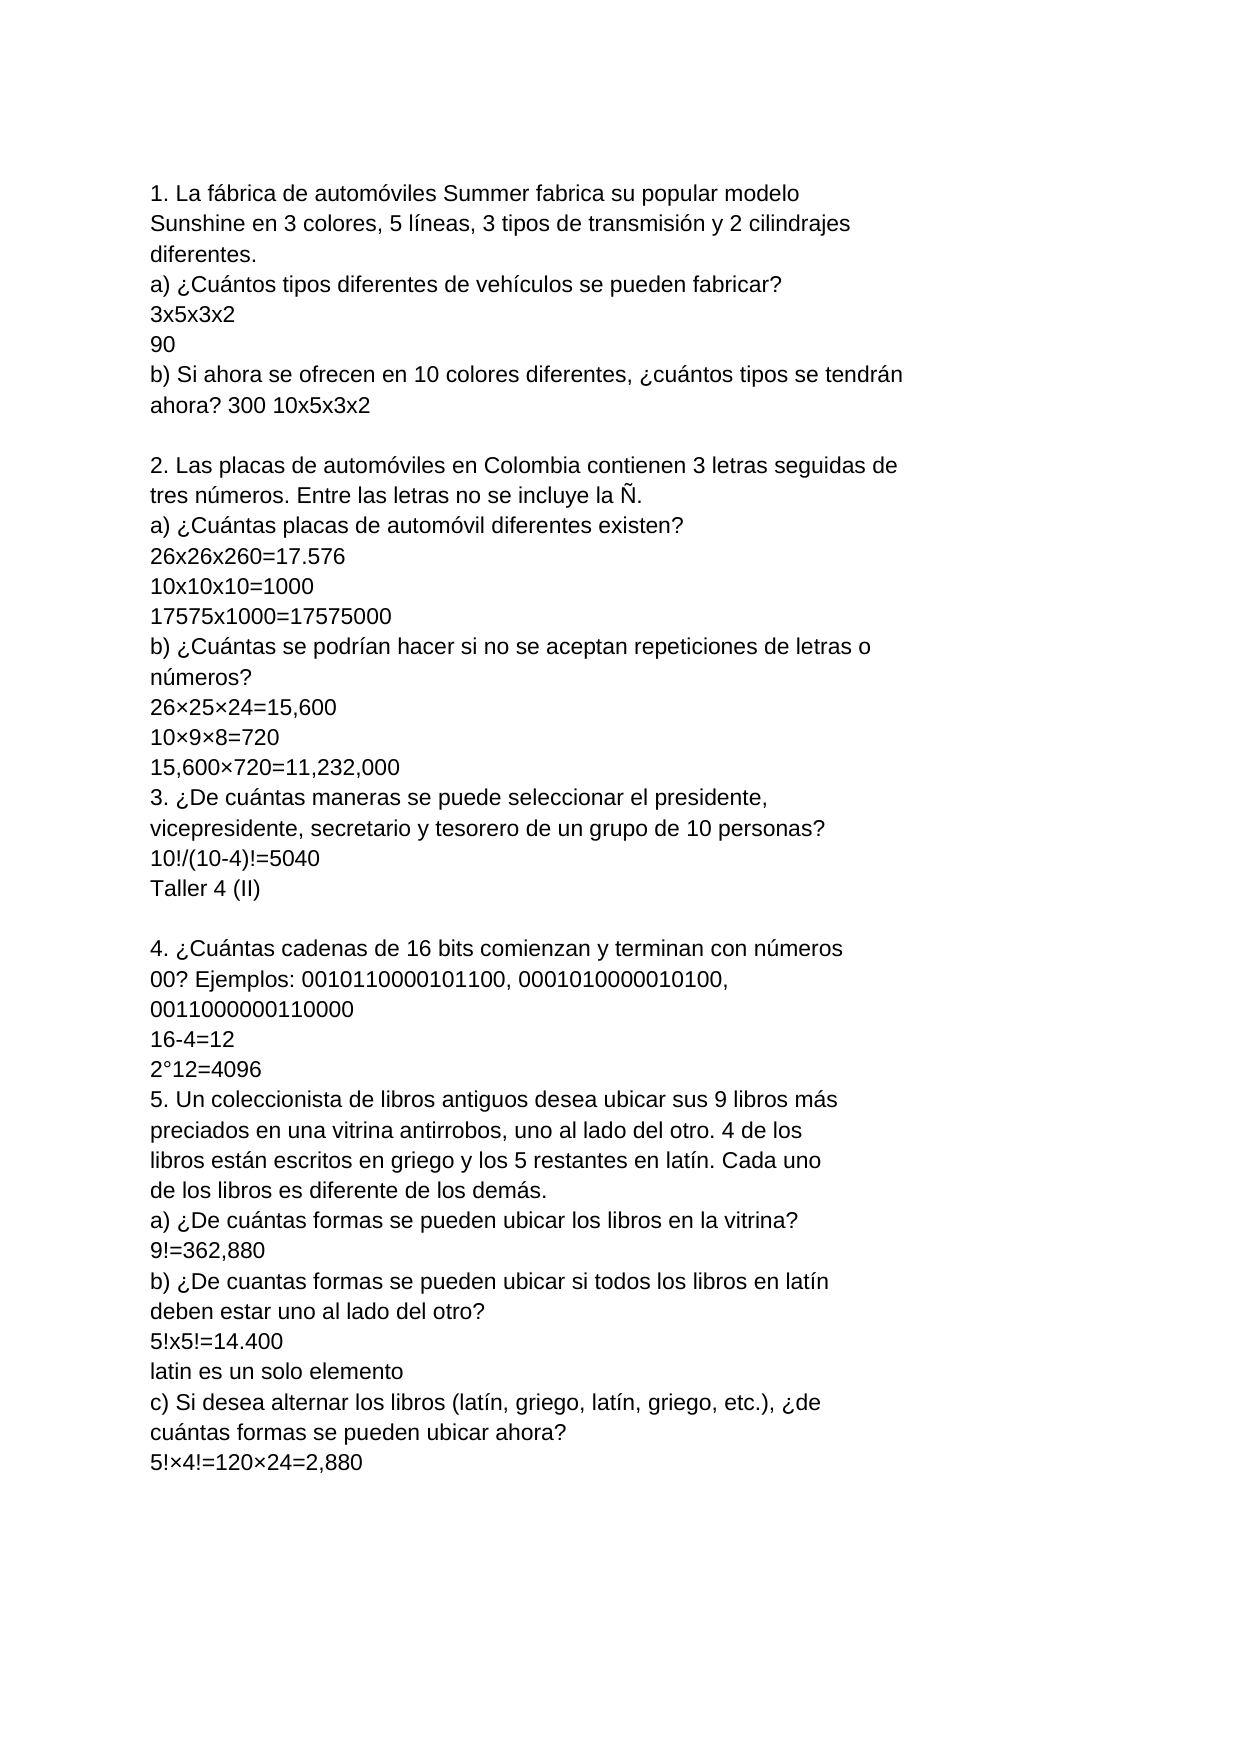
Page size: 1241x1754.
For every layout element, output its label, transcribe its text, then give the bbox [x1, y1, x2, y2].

text 0011000000110000 [150, 996, 1090, 1022]
text 26x26x260=17.576 [150, 543, 1090, 569]
text b) ¿De cuantas formas se pueden ubicar si todos los libros en latín [150, 1268, 1090, 1294]
text 10x10x10=1000 17575x1000=17575000 [150, 573, 1090, 629]
text números? [150, 663, 1090, 690]
text Sunshine en 3 colores, 5 líneas, 3 tipos de transmisión y 2 cilindrajes [150, 210, 1090, 237]
text 10×9×8=720 [150, 724, 1090, 750]
text 5. Un coleccionista de libros antiguos desea ubicar sus 9 libros más [150, 1086, 1090, 1113]
text libros están escritos en griego y los 5 restantes en latín. Cada uno [150, 1147, 1090, 1173]
text cuántas formas se pueden ubicar ahora? 5!×4!=120×24=2,880 [150, 1419, 1090, 1475]
text 4. ¿Cuántas cadenas de 16 bits comienzan y terminan con números [150, 935, 1090, 962]
text b) ¿Cuántas se podrían hacer si no se aceptan repeticiones de letras o [150, 633, 1090, 660]
text de los libros es diferente de los demás. [150, 1177, 1090, 1203]
text preciados en una vitrina antirrobos, uno al lado del otro. 4 de los [150, 1117, 1090, 1143]
text 2°12=4096 [150, 1056, 1090, 1083]
text 00? Ejemplos: 0010110000101100, 0001010000010100, [150, 966, 1090, 992]
text a) ¿Cuántos tipos diferentes de vehículos se pueden fabricar? [150, 271, 1090, 297]
text 1. La fábrica de automóviles Summer fabrica su popular modelo [150, 180, 1090, 207]
text diferentes. [150, 241, 1090, 267]
text 16-4=12 [150, 1026, 1090, 1052]
text 3. ¿De cuántas maneras se puede seleccionar el presidente, [150, 784, 1090, 811]
text deben estar uno al lado del otro? [150, 1298, 1090, 1324]
text ahora? 300 10x5x3x2 [150, 392, 1090, 418]
text tres números. Entre las letras no se incluye la Ñ. [150, 482, 1090, 509]
text a) ¿Cuántas placas de automóvil diferentes existen? [150, 512, 1090, 539]
text 26×25×24=15,600 [150, 694, 1090, 720]
text 10!/(10-4)!=5040 [150, 845, 1090, 871]
text 3x5x3x2 [150, 301, 1090, 327]
text 90 [150, 331, 1090, 358]
text 9!=362,880 [150, 1237, 1090, 1264]
text 2. Las placas de automóviles en Colombia contienen 3 letras seguidas de [150, 452, 1090, 478]
text Taller 4 (II) [150, 875, 1090, 901]
text vicepresidente, secretario y tesorero de un grupo de 10 personas? [150, 814, 1090, 841]
text 15,600×720=11,232,000 [150, 754, 1090, 781]
text b) Si ahora se ofrecen en 10 colores diferentes, ¿cuántos tipos se tendrán [150, 361, 1090, 388]
text a) ¿De cuántas formas se pueden ubicar los libros en la vitrina? [150, 1207, 1090, 1234]
text 5!x5!=14.400 latin es un solo elemento [150, 1328, 1090, 1385]
text c) Si desea alternar los libros (latín, griego, latín, griego, etc.), ¿de [150, 1388, 1090, 1415]
